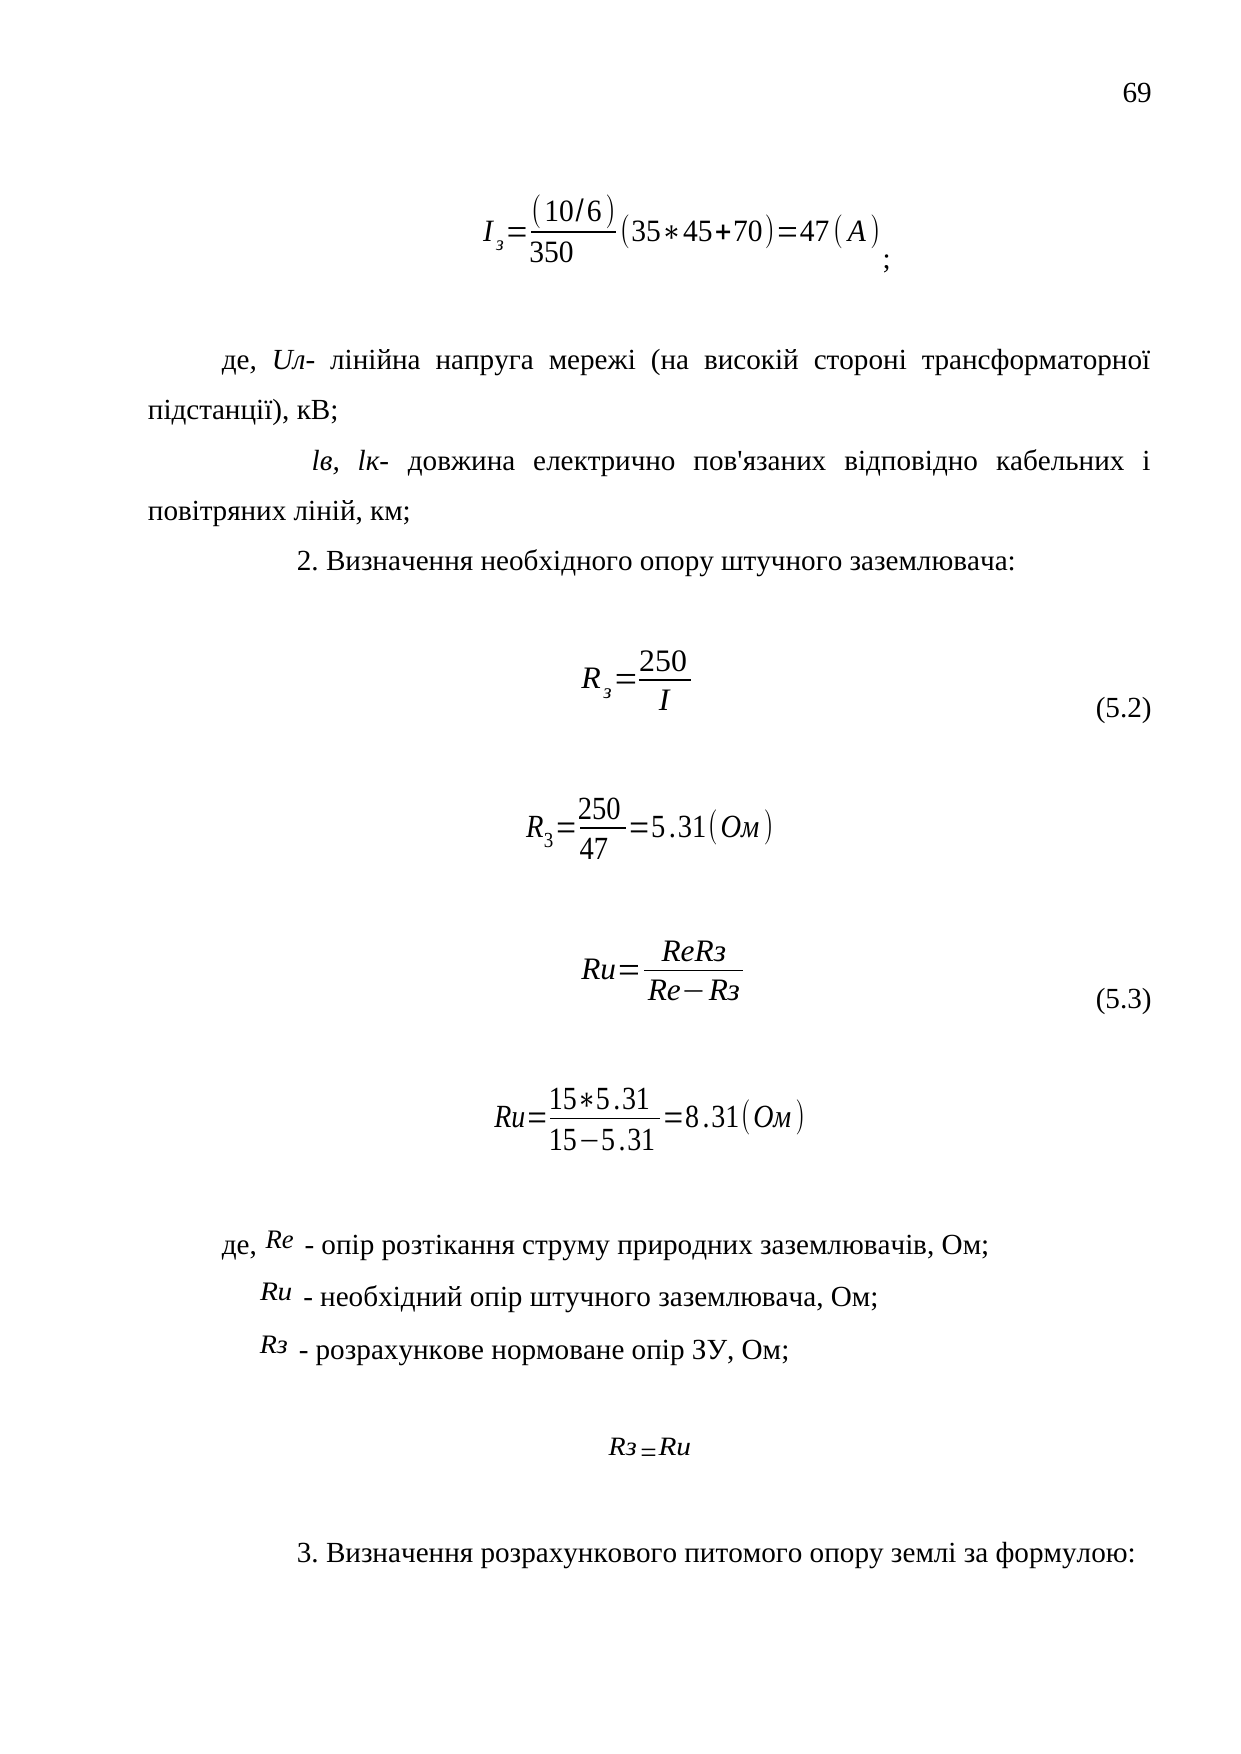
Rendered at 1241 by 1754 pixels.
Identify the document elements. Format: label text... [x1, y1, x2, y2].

list (5.2) [148, 644, 1151, 724]
list - розрахункове нормоване опір ЗУ, Ом; [148, 1330, 1151, 1366]
list = [148, 1433, 1154, 1468]
list Визначення розрахункового питомого опору землі за формулою: [223, 1535, 1154, 1569]
list - необхідний опір штучного заземлювача, Ом; [148, 1277, 1151, 1313]
list lв, lк- довжина електрично пов'язаних відповідно кабельних і повітряних ліній, км; [148, 443, 1151, 527]
list ; [148, 192, 1151, 275]
list Визначення необхідного опору штучного заземлювача: [223, 543, 1154, 577]
list де, Uл- лінійна напруга мережі (на високій стороні трансформаторної підстанції), кВ; [148, 342, 1151, 426]
list де, - опір розтікання струму природних заземлювачів, Ом; [148, 1225, 1151, 1261]
list (5.3) [148, 934, 1151, 1014]
